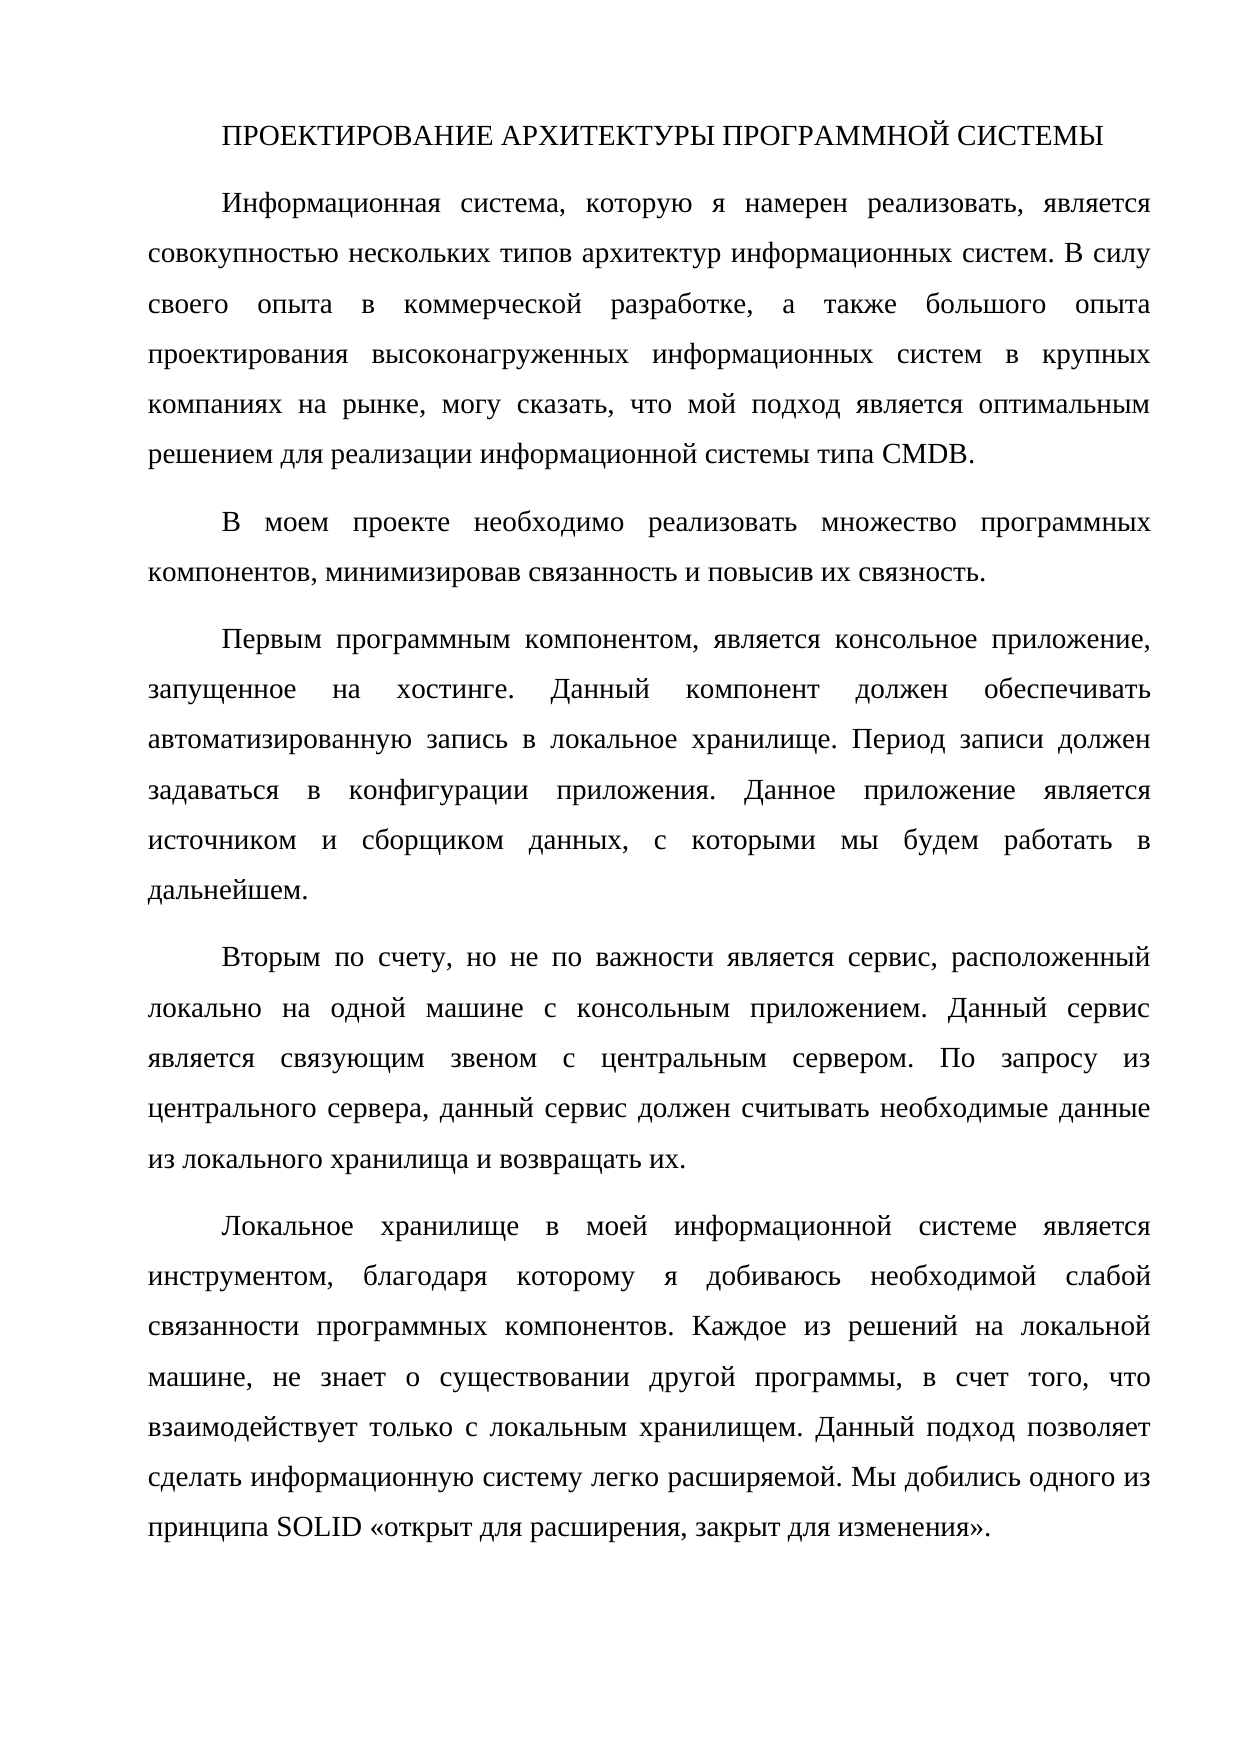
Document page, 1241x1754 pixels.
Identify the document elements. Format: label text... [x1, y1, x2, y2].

text ПРОЕКТИРОВАНИЕ АРХИТЕКТУРЫ ПРОГРАММНОЙ СИСТЕМЫ [148, 118, 1152, 152]
text В моем проекте необходимо реализовать множество программных компонентов, минимизировав связанность и повысив их связность. [148, 504, 1152, 587]
text Локальное хранилище в моей информационной системе является инструментом, благодаря которому я добиваюсь необходимой слабой связанности программных компонентов. Каждое из решений на локальной машине, не знает о существовании другой программы, в счет того, что взаимодействует только с локальным хранилищем. Данный подход позволяет сделать информационную систему легко расширяемой. Мы добились одного из принципа SOLID «открыт для расширения, закрыт для изменения». [148, 1208, 1152, 1543]
text Первым программным компонентом, является консольное приложение, запущенное на хостинге. Данный компонент должен обеспечивать автоматизированную запись в локальное хранилище. Период записи должен задаваться в конфигурации приложения. Данное приложение является источником и сборщиком данных, с которыми мы будем работать в дальнейшем. [148, 621, 1152, 906]
text Вторым по счету, но не по важности является сервис, расположенный локально на одной машине с консольным приложением. Данный сервис является связующим звеном с центральным сервером. По запросу из центрального сервера, данный сервис должен считывать необходимые данные из локального хранилища и возвращать их. [148, 939, 1152, 1174]
text Информационная система, которую я намерен реализовать, является совокупностью нескольких типов архитектур информационных систем. В силу своего опыта в коммерческой разработке, а также большого опыта проектирования высоконагруженных информационных систем в крупных компаниях на рынке, могу сказать, что мой подход является оптимальным решением для реализации информационной системы типа CMDB. [148, 185, 1152, 470]
